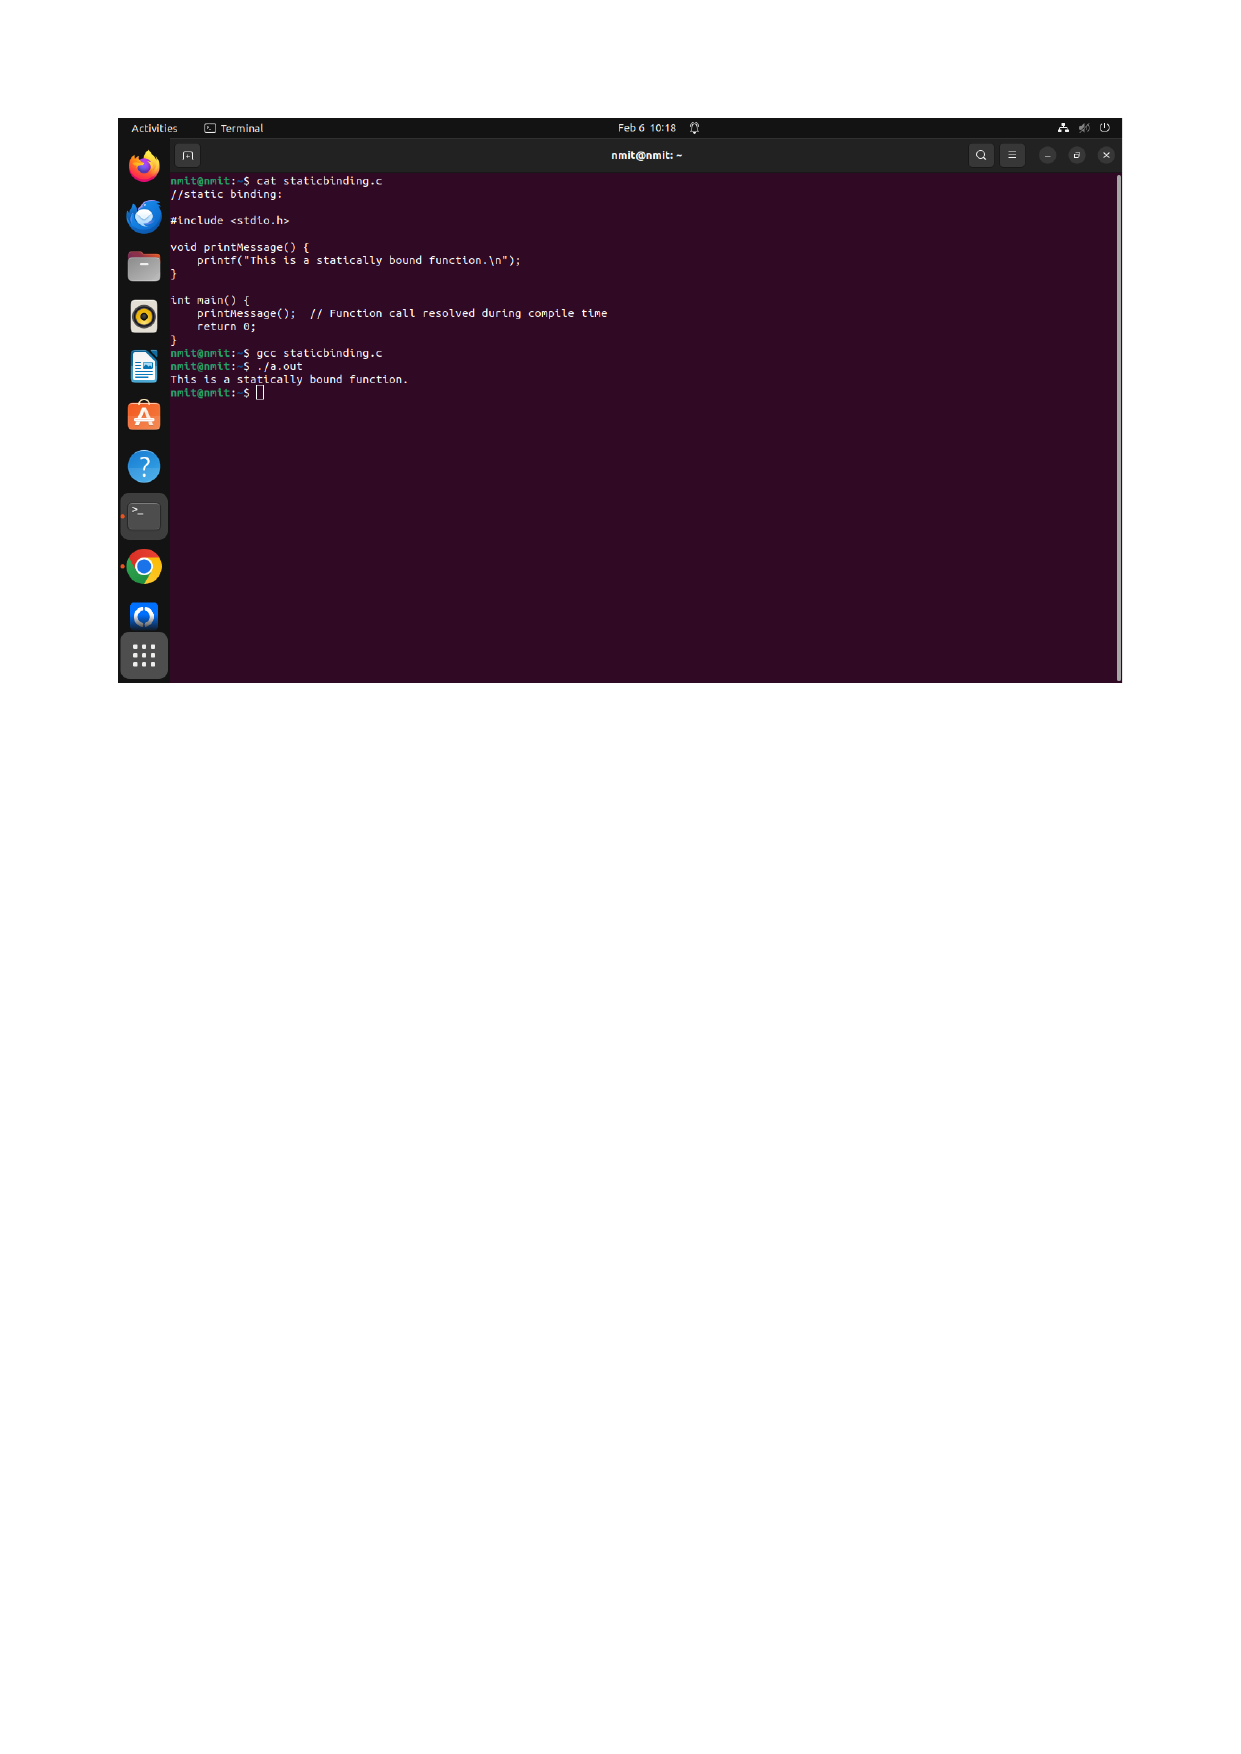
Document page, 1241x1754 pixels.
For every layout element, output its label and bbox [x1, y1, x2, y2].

picture [118, 118, 1123, 683]
